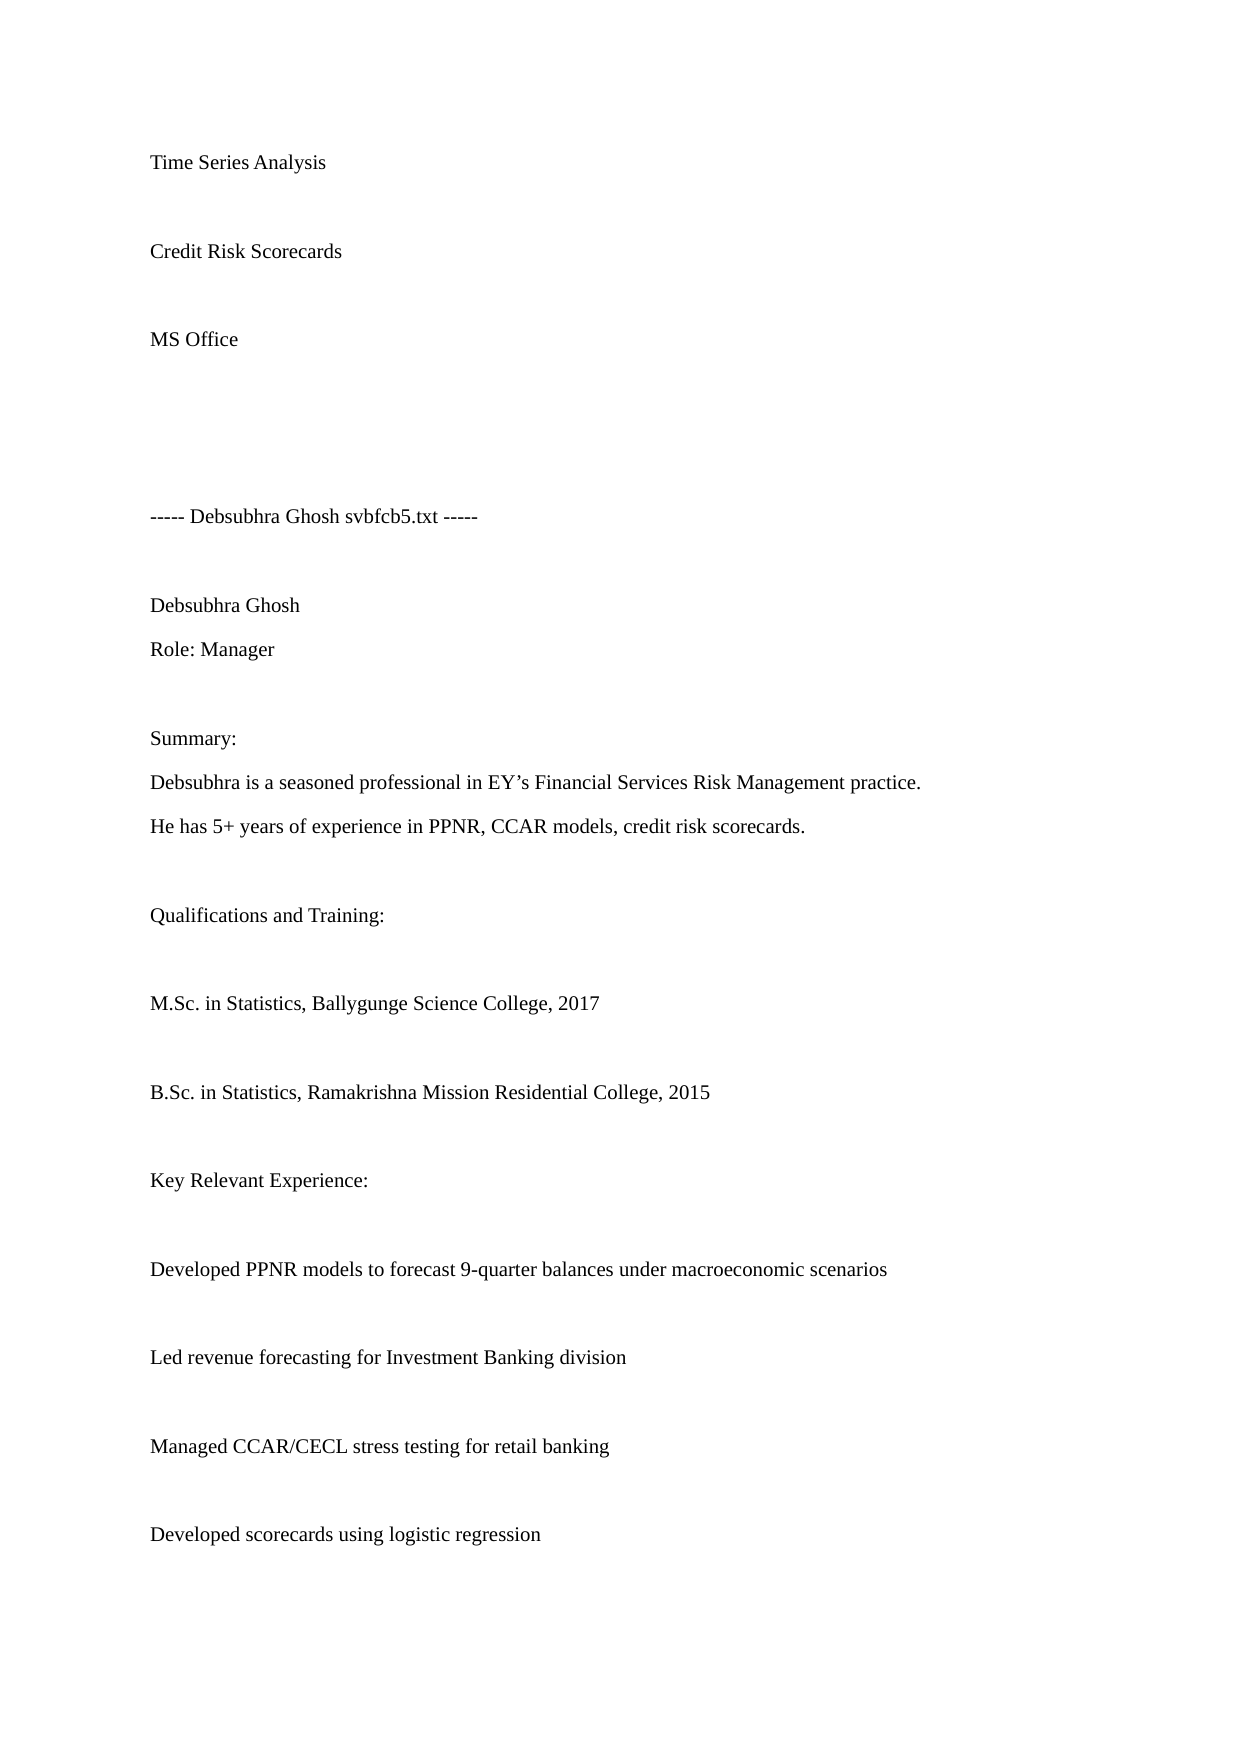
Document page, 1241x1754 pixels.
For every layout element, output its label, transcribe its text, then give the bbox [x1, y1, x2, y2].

text Led revenue forecasting for Investment Banking division [150, 1345, 1090, 1369]
text Credit Risk Scorecards [150, 238, 1090, 263]
text Role: Manager [150, 637, 1090, 661]
text Key Relevant Experience: [150, 1168, 1090, 1192]
text Qualifications and Training: [150, 903, 1090, 927]
text Developed scorecards using logistic regression [150, 1522, 1090, 1546]
text Time Series Analysis [150, 150, 1090, 174]
text ----- Debsubhra Ghosh svbfcb5.txt ----- [150, 504, 1090, 528]
text MS Office [150, 327, 1090, 351]
text Managed CCAR/CECL stress testing for retail banking [150, 1434, 1090, 1458]
text Summary: [150, 726, 1090, 749]
text Debsubhra Ghosh [150, 593, 1090, 617]
text Debsubhra is a seasoned professional in EY’s Financial Services Risk Management practice. [150, 770, 1090, 794]
text M.Sc. in Statistics, Ballygunge Science College, 2017 [150, 991, 1090, 1015]
text Developed PPNR models to forecast 9-quarter balances under macroeconomic scenarios [150, 1257, 1090, 1281]
text He has 5+ years of experience in PPNR, CCAR models, credit risk scorecards. [150, 814, 1090, 838]
text B.Sc. in Statistics, Ramakrishna Mission Residential College, 2015 [150, 1080, 1090, 1104]
